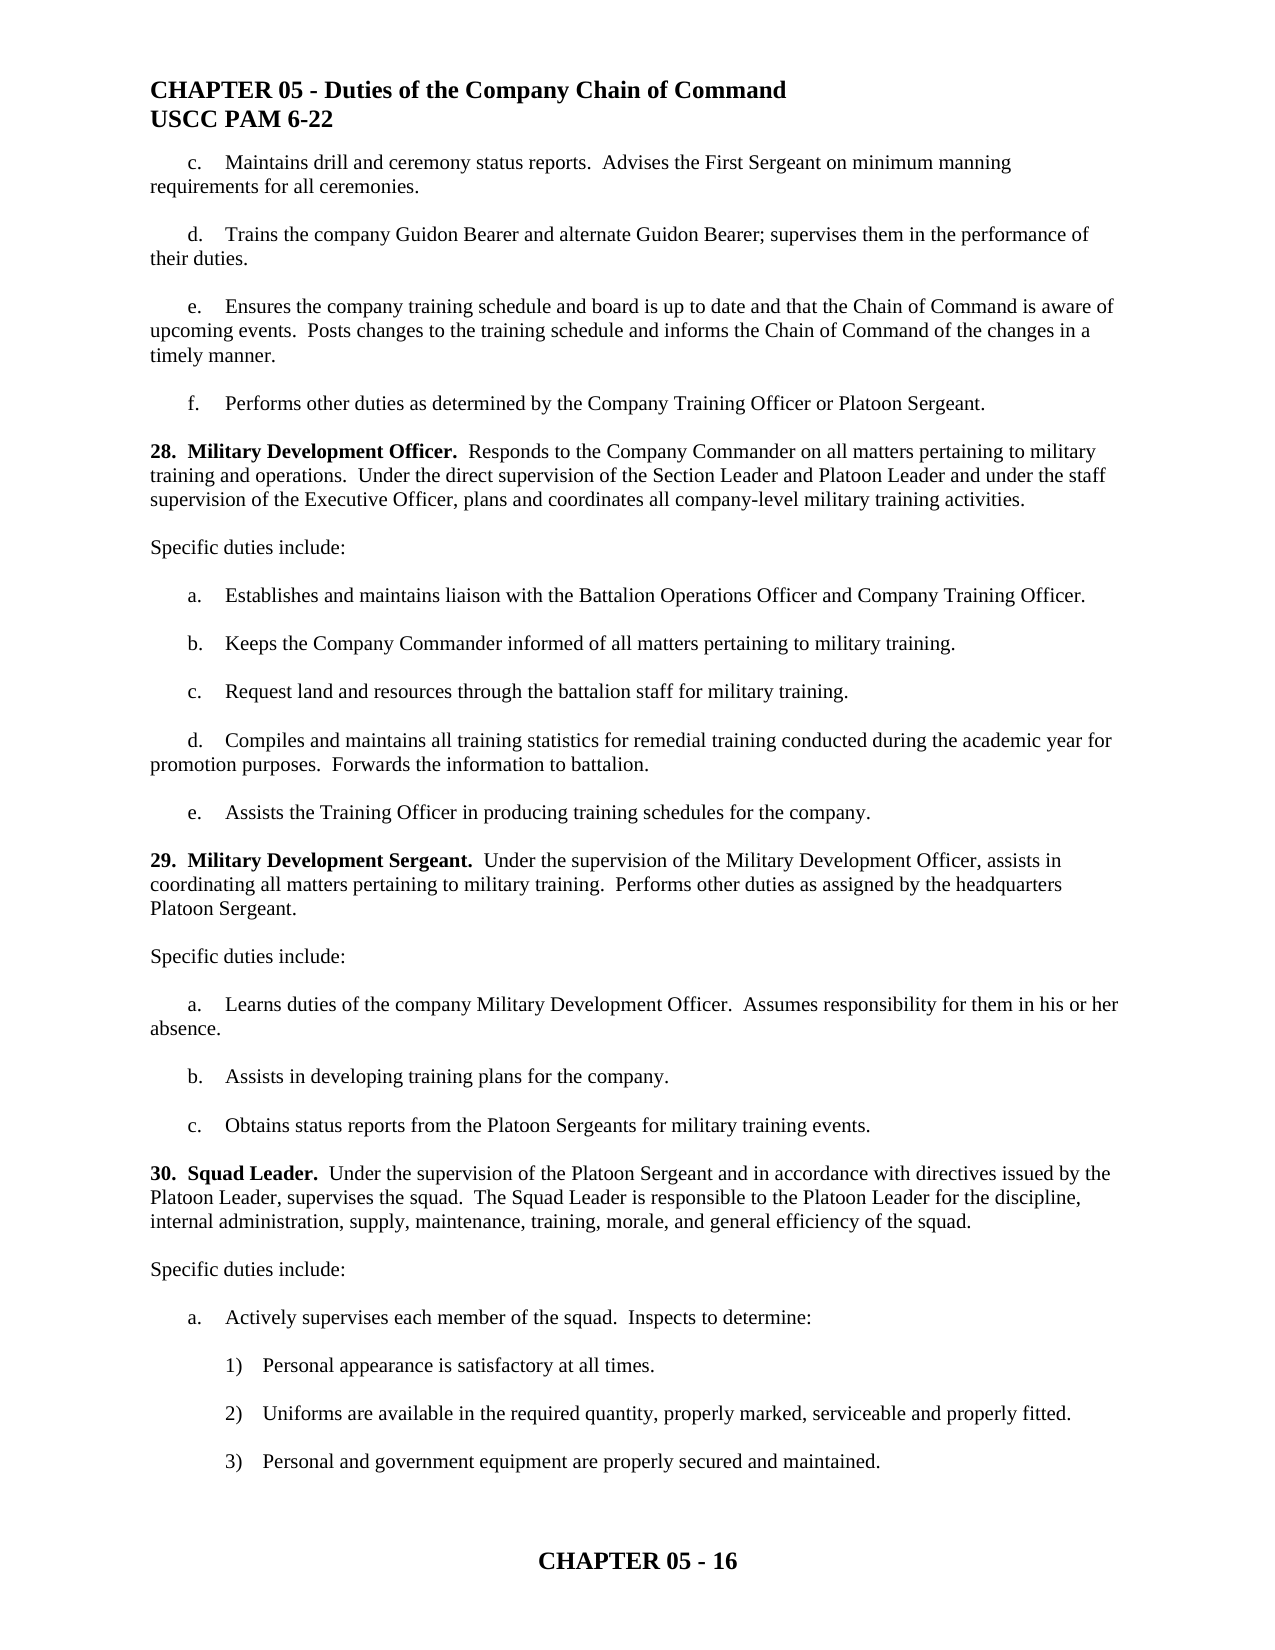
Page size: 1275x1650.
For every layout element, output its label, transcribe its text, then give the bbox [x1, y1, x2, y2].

list Assists the Training Officer in producing training schedules for the company. [150, 800, 1125, 824]
list Request land and resources through the battalion staff for military training. [150, 679, 1125, 703]
list Assists in developing training plans for the company. [150, 1064, 1125, 1088]
list Personal and government equipment are properly secured and maintained. [150, 1449, 1125, 1473]
list Keeps the Company Commander informed of all matters pertaining to military training. [150, 631, 1125, 655]
list Obtains status reports from the Platoon Sergeants for military training events. [150, 1112, 1125, 1137]
list Maintains drill and ceremony status reports. Advises the First Sergeant on minimum manning requirements for all ceremonies. [150, 150, 1125, 198]
list Ensures the company training schedule and board is up to date and that the Chain of Command is aware of upcoming events. Posts changes to the training schedule and informs the Chain of Command of the changes in a timely manner. [150, 294, 1125, 367]
list Establishes and maintains liaison with the Battalion Operations Officer and Company Training Officer. [150, 583, 1125, 607]
text Specific duties include: [150, 1257, 1125, 1281]
list Uniforms are available in the required quantity, properly marked, serviceable and properly fitted. [150, 1401, 1125, 1425]
list Actively supervises each member of the squad. Inspects to determine: [150, 1305, 1125, 1329]
text Specific duties include: [150, 944, 1125, 968]
list Performs other duties as determined by the Company Training Officer or Platoon Sergeant. [150, 391, 1125, 415]
list Military Development Sergeant. Under the supervision of the Military Development Officer, assists in coordinating all matters pertaining to military training. Performs other duties as assigned by the headquarters Platoon Sergeant. [150, 848, 1125, 920]
list Squad Leader. Under the supervision of the Platoon Sergeant and in accordance with directives issued by the Platoon Leader, supervises the squad. The Squad Leader is responsible to the Platoon Leader for the discipline, internal administration, supply, maintenance, training, morale, and general efficiency of the squad. [150, 1161, 1125, 1233]
list Trains the company Guidon Bearer and alternate Guidon Bearer; supervises them in the performance of their duties. [150, 222, 1125, 270]
list Personal appearance is satisfactory at all times. [150, 1353, 1125, 1377]
list Compiles and maintains all training statistics for remedial training conducted during the academic year for promotion purposes. Forwards the information to battalion. [150, 727, 1125, 776]
list Learns duties of the company Military Development Officer. Assumes responsibility for them in his or her absence. [150, 992, 1125, 1040]
text Specific duties include: [150, 535, 1125, 559]
list Military Development Officer. Responds to the Company Commander on all matters pertaining to military training and operations. Under the direct supervision of the Section Leader and Platoon Leader and under the staff supervision of the Executive Officer, plans and coordinates all company-level military training activities. [150, 439, 1125, 511]
